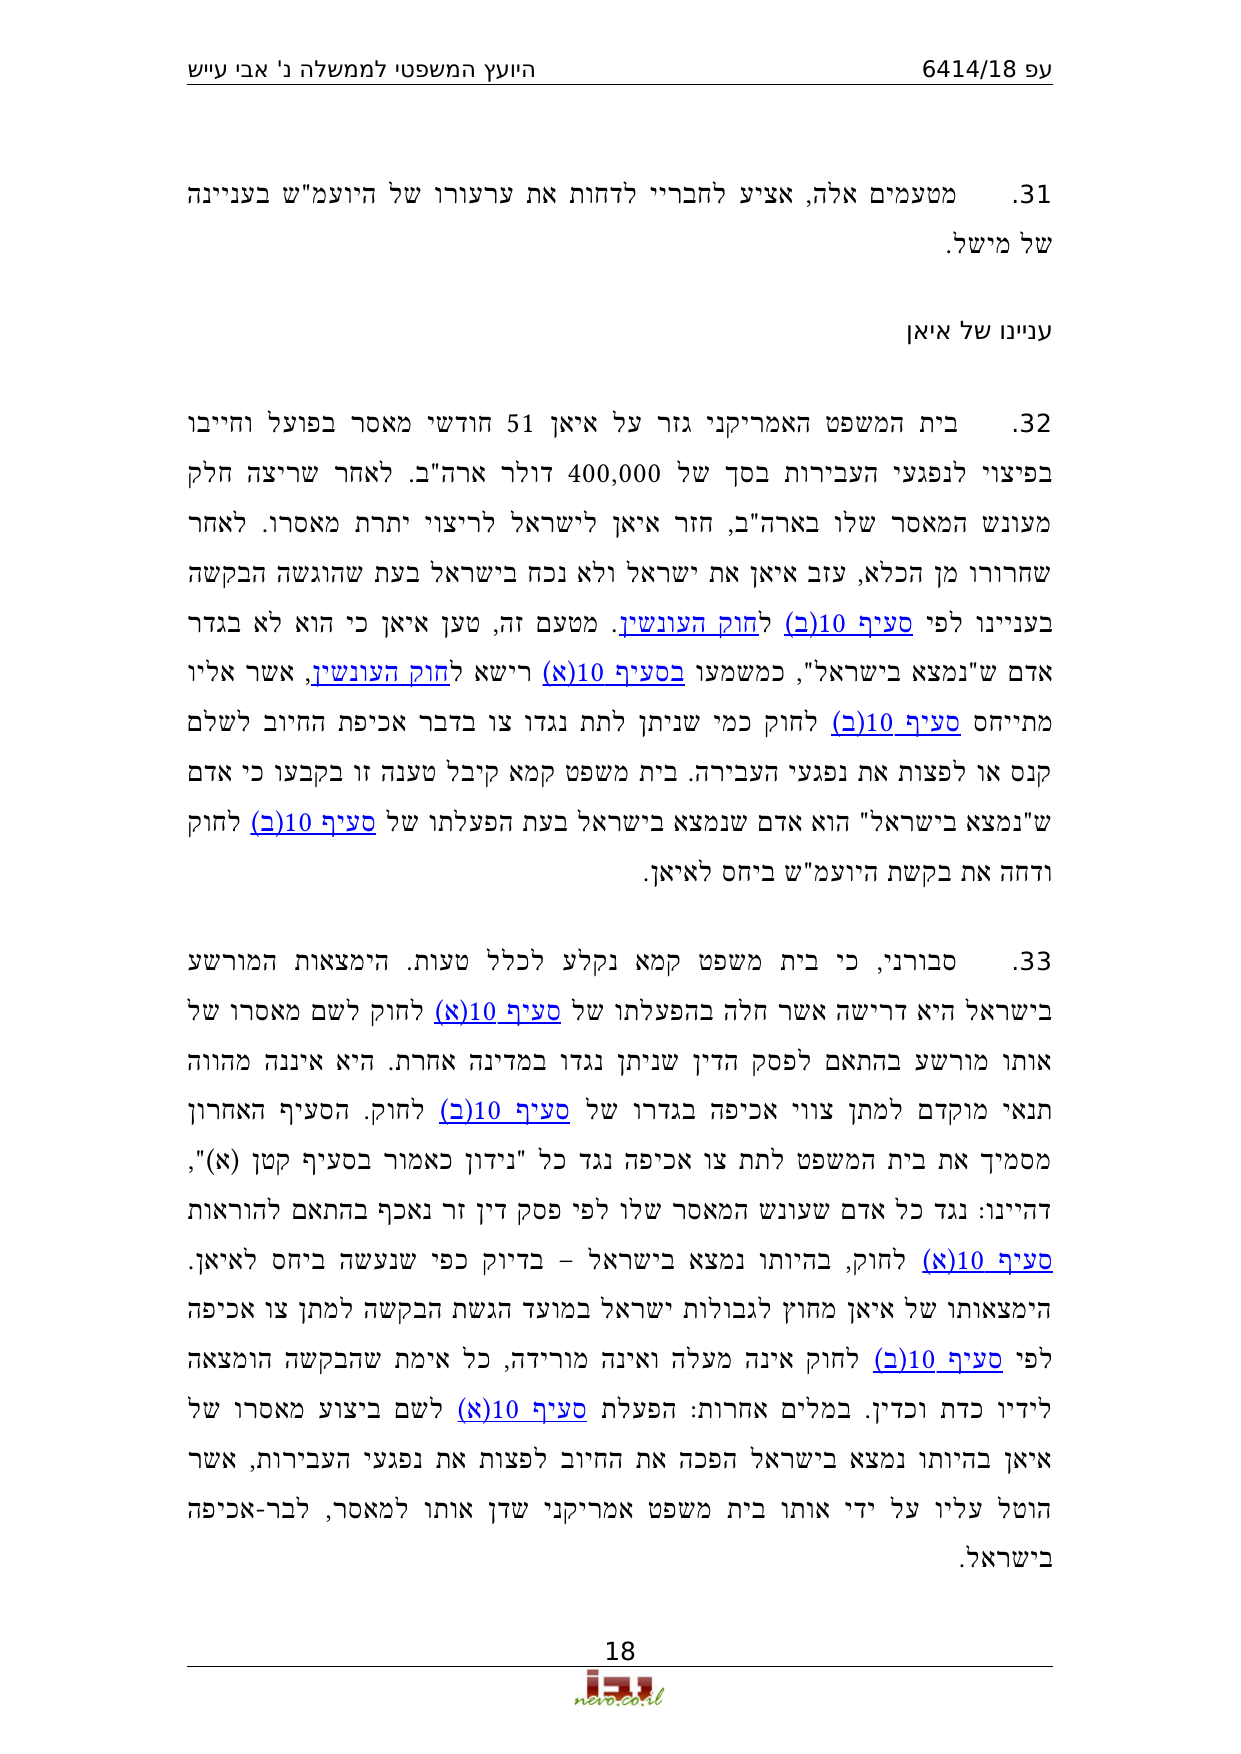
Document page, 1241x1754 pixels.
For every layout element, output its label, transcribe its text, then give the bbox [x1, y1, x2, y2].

list סבורני, כי בית משפט קמא נקלע לכלל טעות. הימצאות המורשע בישראל היא דרישה אשר חלה בהפעלתו של סעיף 10(א) לחוק לשם מאסרו של אותו מורשע בהתאם לפסק הדין שניתן נגדו במדינה אחרת. היא איננה מהווה תנאי מוקדם למתן צווי אכיפה בגדרו של סעיף 10(ב) לחוק. הסעיף האחרון מסמיך את בית המשפט לתת צו אכיפה נגד כל "נידון כאמור בסעיף קטן (א)", דהיינו: נגד כל אדם שעונש המאסר שלו לפי פסק דין זר נאכף בהתאם להוראות סעיף 10(א) לחוק, בהיותו נמצא בישראל – בדיוק כפי שנעשה ביחס לאיאן. הימצאותו של איאן מחוץ לגבולות ישראל במועד הגשת הבקשה למתן צו אכיפה לפי סעיף 10(ב) לחוק אינה מעלה ואינה מורידה, כל אימת שהבקשה הומצאה לידיו כדת וכדין. במלים אחרות: הפעלת סעיף 10(א) לשם ביצוע מאסרו של איאן בהיותו נמצא בישראל הפכה את החיוב לפצות את נפגעי העבירות, אשר הוטל עליו על ידי אותו בית משפט אמריקני שדן אותו למאסר, לבר-אכיפה בישראל. [187, 944, 1053, 1575]
list בית המשפט האמריקני גזר על איאן 51 חודשי מאסר בפועל וחייבו בפיצוי לנפגעי העבירות בסך של 400,000 דולר ארה"ב. לאחר שריצה חלק מעונש המאסר שלו בארה"ב, חזר איאן לישראל לריצוי יתרת מאסרו. לאחר שחרורו מן הכלא, עזב איאן את ישראל ולא נכח בישראל בעת שהוגשה הבקשה בעניינו לפי סעיף 10(ב) לחוק העונשין. מטעם זה, טען איאן כי הוא לא בגדר אדם ש"נמצא בישראל", כמשמעו בסעיף 10(א) רישא לחוק העונשין, אשר אליו מתייחס סעיף 10(ב) לחוק כמי שניתן לתת נגדו צו בדבר אכיפת החיוב לשלם קנס או לפצות את נפגעי העבירה. בית משפט קמא קיבל טענה זו בקבעו כי אדם ש"נמצא בישראל" הוא אדם שנמצא בישראל בעת הפעלתו של סעיף 10(ב) לחוק ודחה את בקשת היועמ"ש ביחס לאיאן. [187, 407, 1053, 888]
text עניינו של איאן [187, 316, 1053, 345]
list מטעמים אלה, אציע לחבריי לדחות את ערעורו של היועמ"ש בעניינה של מישל. [187, 177, 1053, 260]
picture [574, 1669, 666, 1707]
